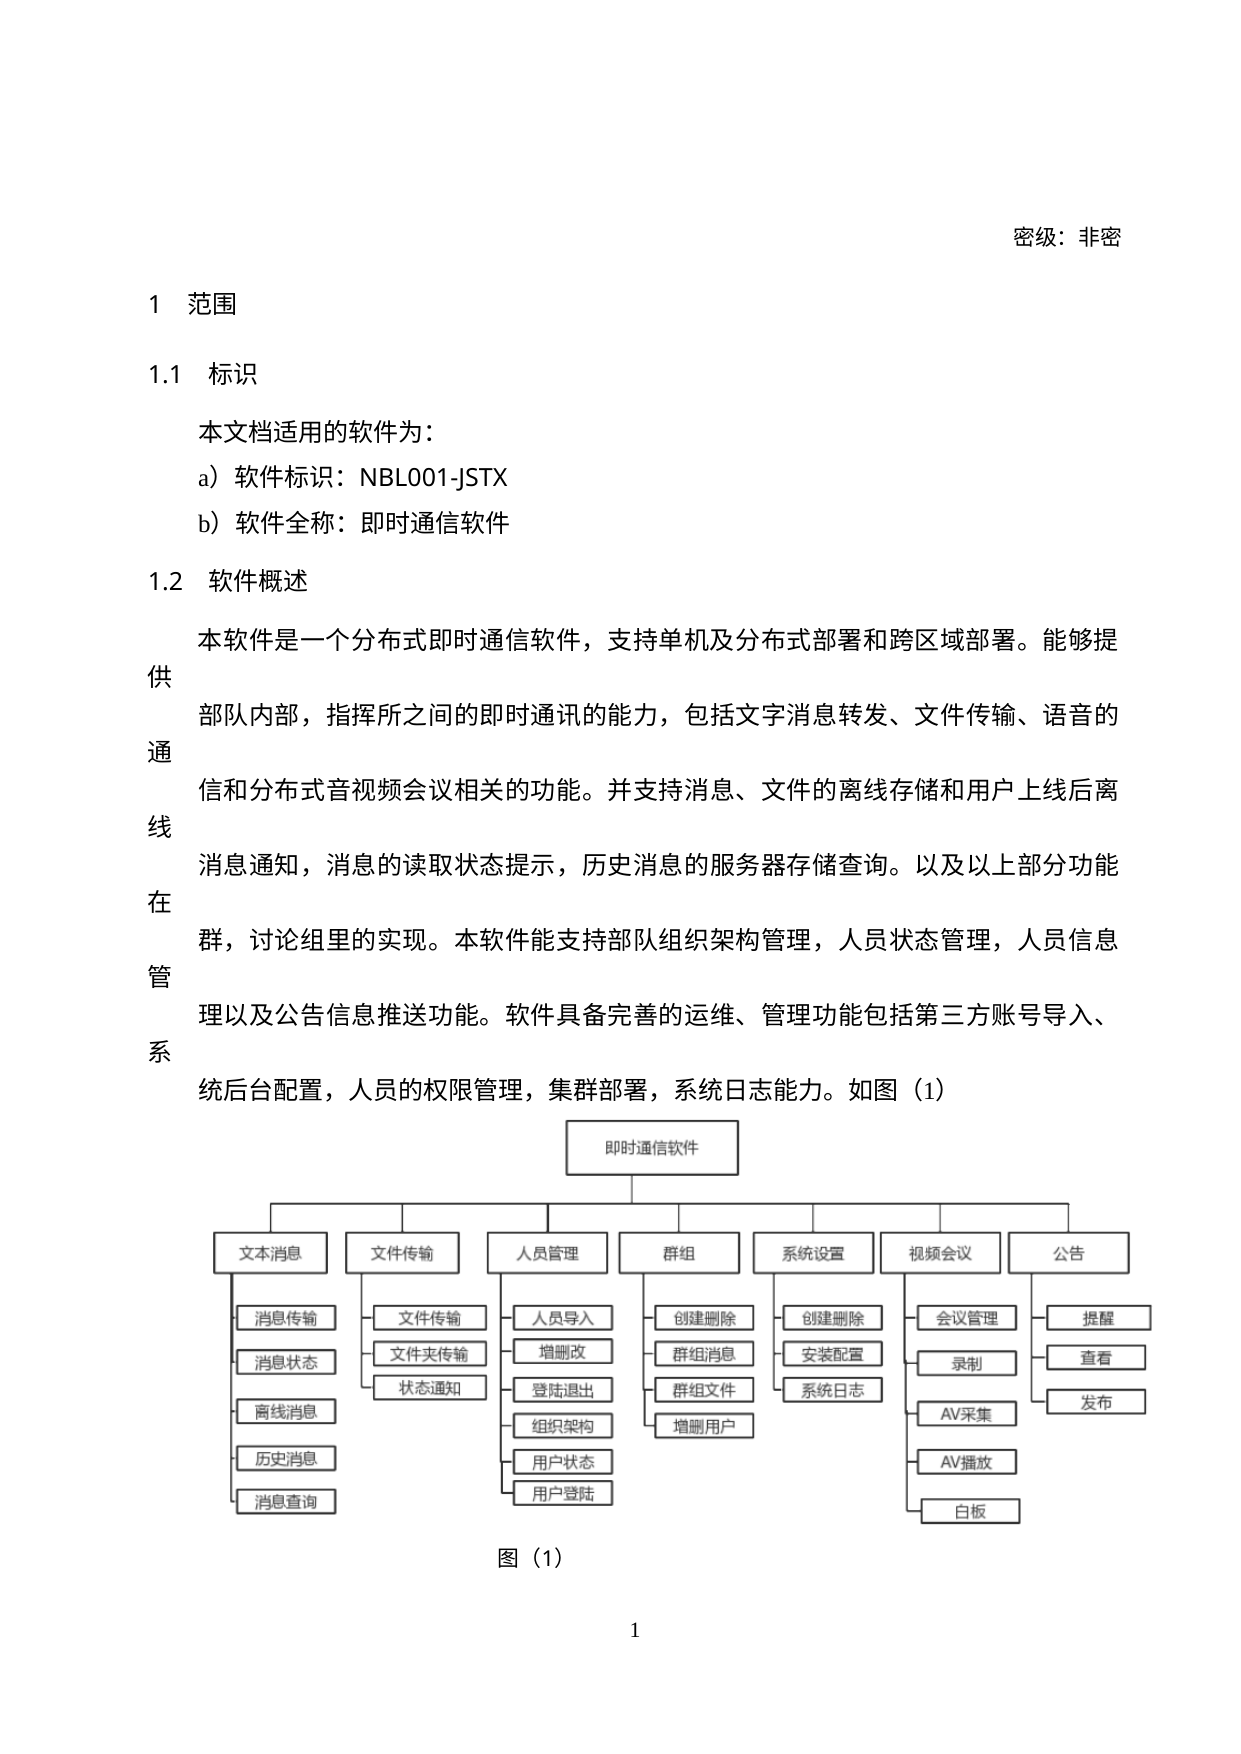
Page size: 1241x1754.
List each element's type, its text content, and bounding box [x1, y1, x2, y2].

text 本软件是一个分布式即时通信软件，支持单机及分布式部署和跨区域部署。能够提供 [148, 619, 1122, 694]
picture [197, 1106, 1173, 1536]
text 群，讨论组里的实现。本软件能支持部队组织架构管理，人员状态管理，人员信息管 [148, 919, 1122, 994]
text 消息通知，消息的读取状态提示，历史消息的服务器存储查询。以及以上部分功能在 [148, 844, 1122, 919]
text 密级：非密 [148, 220, 1122, 252]
text 本文档适用的软件为： [148, 413, 1122, 449]
text b）软件全称：即时通信软件 [148, 503, 1122, 539]
text a）软件标识：NBL001-JSTX [148, 458, 1122, 494]
text 信和分布式音视频会议相关的功能。并支持消息、文件的离线存储和用户上线后离线 [148, 769, 1122, 844]
list 范围 [148, 284, 1122, 321]
list 软件概述 [148, 561, 1122, 597]
text 统后台配置，人员的权限管理，集群部署，系统日志能力。如图（1） [148, 1069, 1122, 1106]
list 标识 [148, 355, 1122, 391]
text 图（1） [148, 1535, 1122, 1573]
text 理以及公告信息推送功能。软件具备完善的运维、管理功能包括第三方账号导入、系 [148, 994, 1122, 1069]
text 部队内部，指挥所之间的即时通讯的能力，包括文字消息转发、文件传输、语音的通 [148, 694, 1122, 769]
